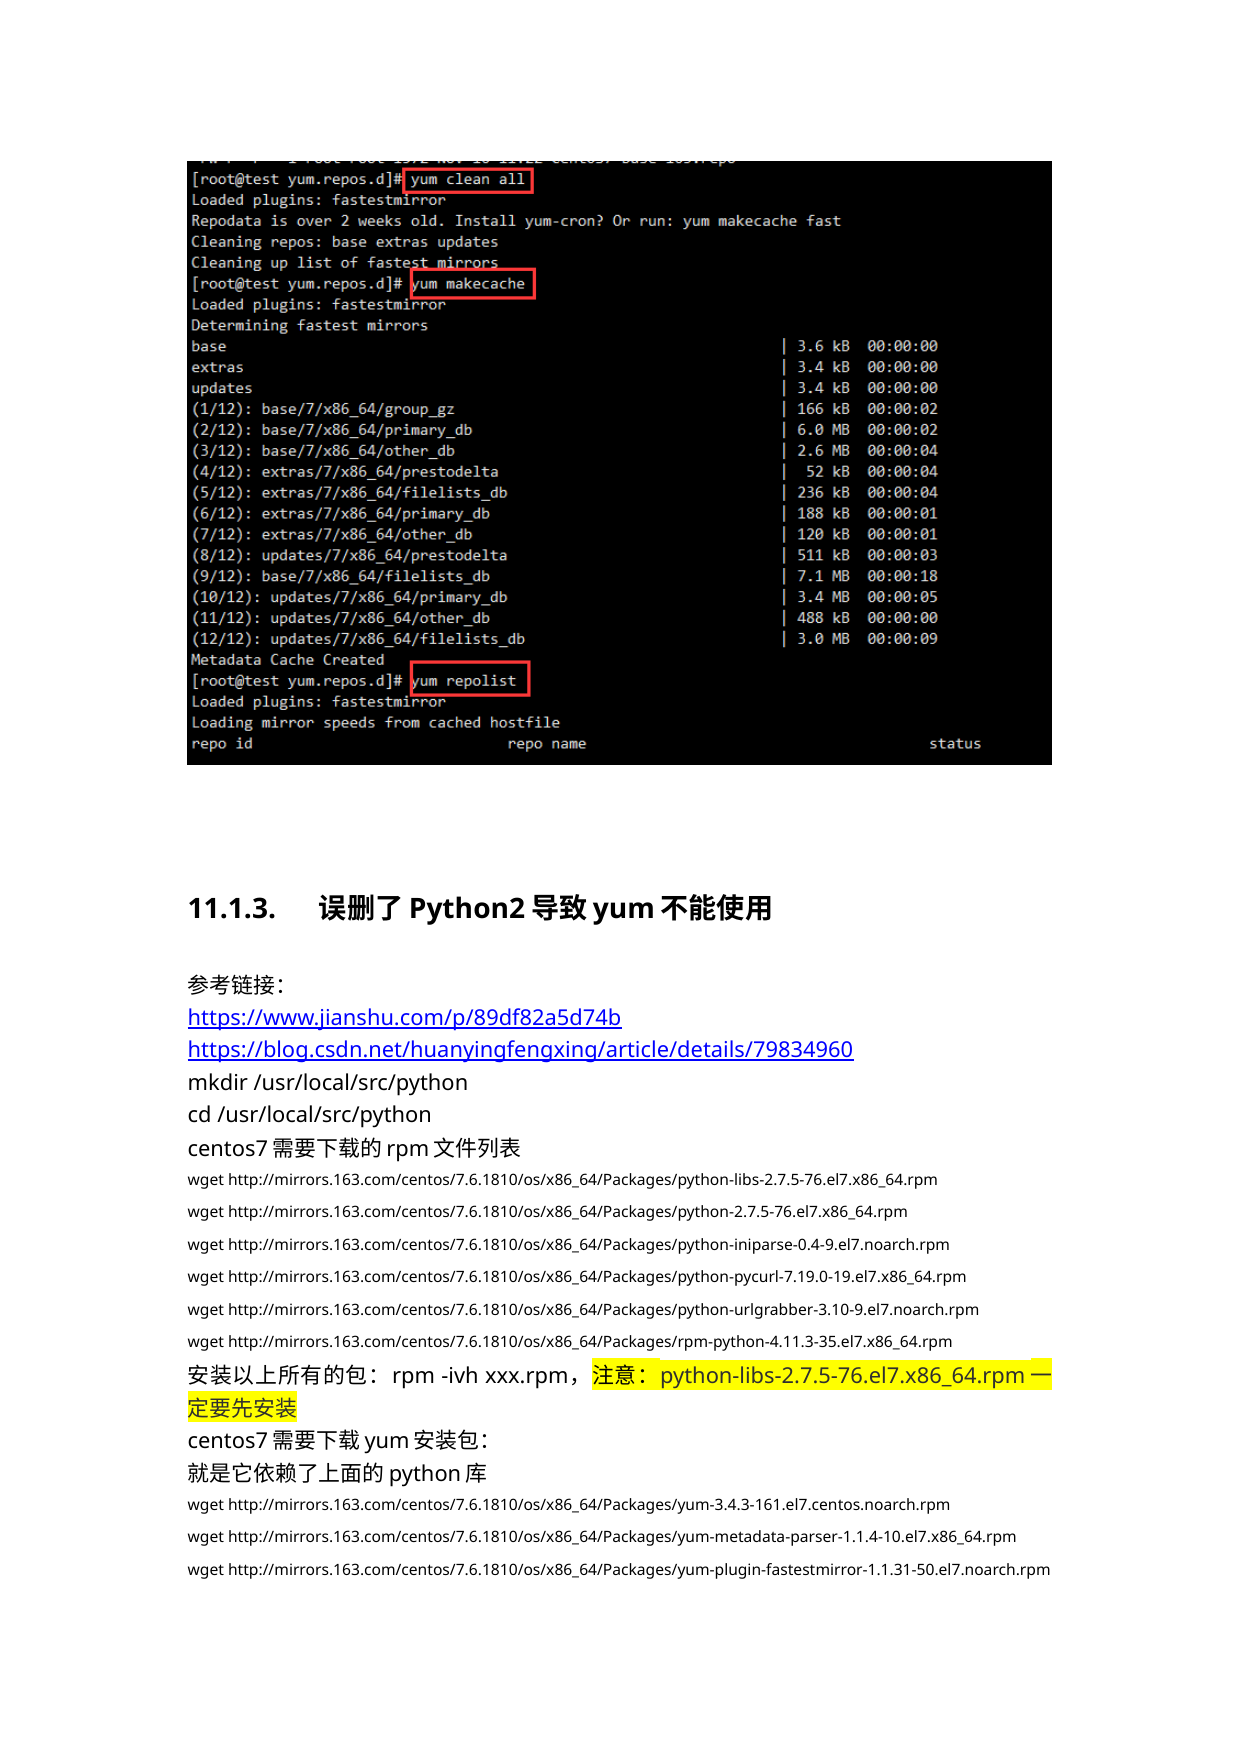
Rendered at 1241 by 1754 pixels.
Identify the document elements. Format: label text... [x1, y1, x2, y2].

text cd /usr/local/src/python [187, 1098, 1053, 1130]
text wget http://mirrors.163.com/centos/7.6.1810/os/x86_64/Packages/python-pycurl-7.19.0-19.el7.x86_64.rpm [187, 1260, 1053, 1293]
text wget http://mirrors.163.com/centos/7.6.1810/os/x86_64/Packages/yum-metadata-parser-1.1.4-10.el7.x86_64.rpm [187, 1520, 1053, 1553]
text wget http://mirrors.163.com/centos/7.6.1810/os/x86_64/Packages/yum-3.4.3-161.el7.centos.noarch.rpm [187, 1488, 1053, 1520]
subtitle 误删了Python2导致yum不能使用 [187, 874, 1053, 939]
text wget http://mirrors.163.com/centos/7.6.1810/os/x86_64/Packages/rpm-python-4.11.3-35.el7.x86_64.rpm [187, 1325, 1053, 1358]
text wget http://mirrors.163.com/centos/7.6.1810/os/x86_64/Packages/python-2.7.5-76.el7.x86_64.rpm [187, 1195, 1053, 1228]
text 参考链接： [187, 968, 1053, 1000]
text 就是它依赖了上面的python库 [187, 1455, 1053, 1488]
text centos7需要下载yum安装包： [187, 1423, 1053, 1455]
picture [187, 161, 1052, 765]
text https://www.jianshu.com/p/89df82a5d74b [187, 1000, 1053, 1033]
text wget http://mirrors.163.com/centos/7.6.1810/os/x86_64/Packages/yum-plugin-fastestmirror-1.1.31-50.el7.noarch.rpm [187, 1553, 1053, 1585]
text wget http://mirrors.163.com/centos/7.6.1810/os/x86_64/Packages/python-iniparse-0.4-9.el7.noarch.rpm [187, 1228, 1053, 1260]
text wget http://mirrors.163.com/centos/7.6.1810/os/x86_64/Packages/python-urlgrabber-3.10-9.el7.noarch.rpm [187, 1293, 1053, 1325]
text centos7需要下载的rpm文件列表 [187, 1130, 1053, 1163]
text 安装以上所有的包：rpm -ivh xxx.rpm，注意：python-libs-2.7.5-76.el7.x86_64.rpm一定要先安装 [187, 1358, 1053, 1423]
text mkdir /usr/local/src/python [187, 1065, 1053, 1098]
text wget http://mirrors.163.com/centos/7.6.1810/os/x86_64/Packages/python-libs-2.7.5-76.el7.x86_64.rpm [187, 1163, 1053, 1195]
text https://blog.csdn.net/huanyingfengxing/article/details/79834960 [187, 1033, 1053, 1065]
